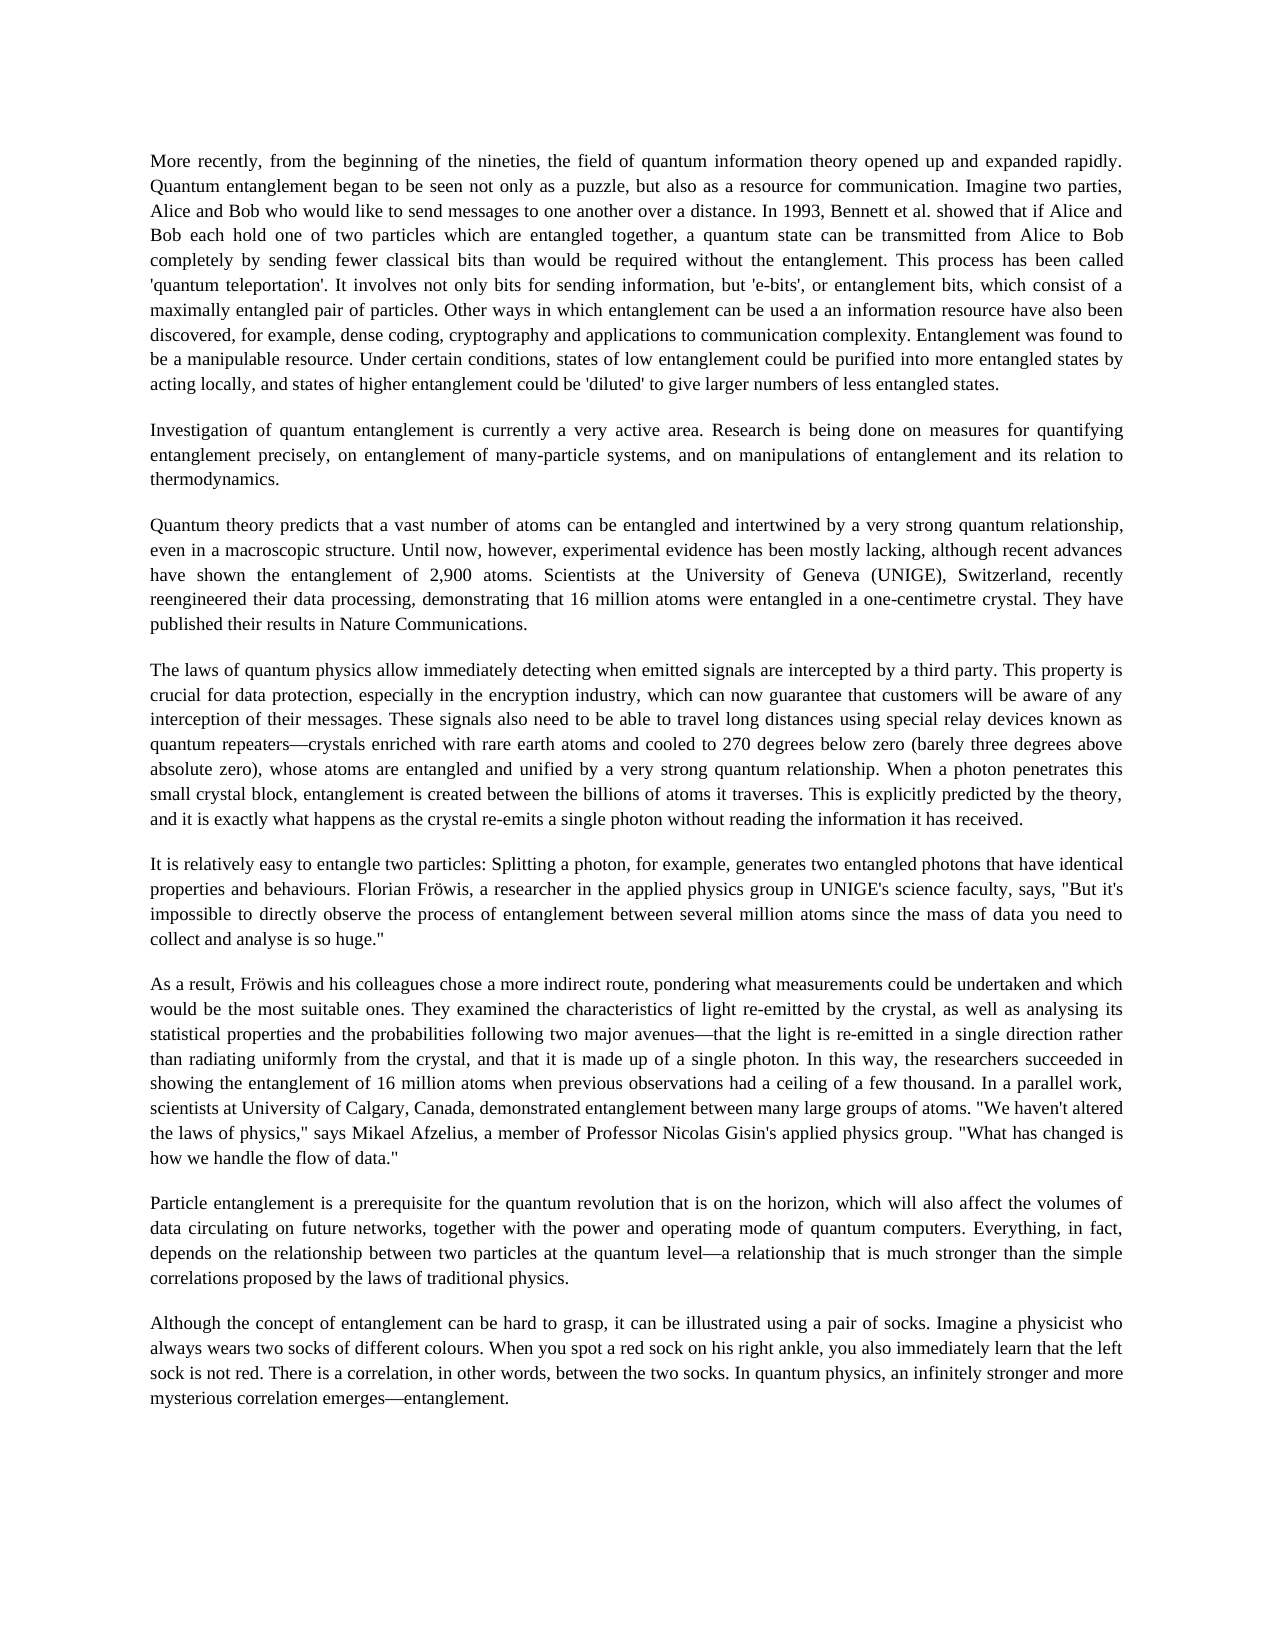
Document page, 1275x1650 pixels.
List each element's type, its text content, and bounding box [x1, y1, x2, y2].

text It is relatively easy to entangle two particles: Splitting a photon, for example, generates two entangled photons that have identical properties and behaviours. Florian Fröwis, a researcher in the applied physics group in UNIGE's science faculty, says, "But it's impossible to directly observe the process of entanglement between several million atoms since the mass of data you need to collect and analyse is so huge." [150, 853, 1125, 949]
text Although the concept of entanglement can be hard to grasp, it can be illustrated using a pair of socks. Imagine a physicist who always wears two socks of different colours. When you spot a red sock on his right ankle, you also immediately learn that the left sock is not red. There is a correlation, in other words, between the two socks. In quantum physics, an infinitely stronger and more mysterious correlation emerges—entanglement. [150, 1312, 1125, 1408]
text Particle entanglement is a prerequisite for the quantum revolution that is on the horizon, which will also affect the volumes of data circulating on future networks, together with the power and operating mode of quantum computers. Everything, in fact, depends on the relationship between two particles at the quantum level—a relationship that is much stronger than the simple correlations proposed by the laws of traditional physics. [150, 1192, 1125, 1288]
text The laws of quantum physics allow immediately detecting when emitted signals are intercepted by a third party. This property is crucial for data protection, especially in the encryption industry, which can now guarantee that customers will be aware of any interception of their messages. These signals also need to be able to travel long distances using special relay devices known as quantum repeaters—crystals enriched with rare earth atoms and cooled to 270 degrees below zero (barely three degrees above absolute zero), whose atoms are entangled and unified by a very strong quantum relationship. When a photon penetrates this small crystal block, entanglement is created between the billions of atoms it traverses. This is explicitly predicted by the theory, and it is exactly what happens as the crystal re-emits a single photon without reading the information it has received. [150, 659, 1125, 829]
text Investigation of quantum entanglement is currently a very active area. Research is being done on measures for quantifying entanglement precisely, on entanglement of many-particle systems, and on manipulations of entanglement and its relation to thermodynamics. [150, 419, 1125, 490]
text As a result, Fröwis and his colleagues chose a more indirect route, pondering what measurements could be undertaken and which would be the most suitable ones. They examined the characteristics of light re-emitted by the crystal, as well as analysing its statistical properties and the probabilities following two major avenues—that the light is re-emitted in a single direction rather than radiating uniformly from the crystal, and that it is made up of a single photon. In this way, the researchers succeeded in showing the entanglement of 16 million atoms when previous observations had a ceiling of a few thousand. In a parallel work, scientists at University of Calgary, Canada, demonstrated entanglement between many large groups of atoms. "We haven't altered the laws of physics," says Mikael Afzelius, a member of Professor Nicolas Gisin's applied physics group. "What has changed is how we handle the flow of data." [150, 973, 1125, 1168]
text More recently, from the beginning of the nineties, the field of quantum information theory opened up and expanded rapidly. Quantum entanglement began to be seen not only as a puzzle, but also as a resource for communication. Imagine two parties, Alice and Bob who would like to send messages to one another over a distance. In 1993, Bennett et al. showed that if Alice and Bob each hold one of two particles which are entangled together, a quantum state can be transmitted from Alice to Bob completely by sending fewer classical bits than would be required without the entanglement. This process has been called 'quantum teleportation'. It involves not only bits for sending information, but 'e-bits', or entanglement bits, which consist of a maximally entangled pair of particles. Other ways in which entanglement can be used a an information resource have also been discovered, for example, dense coding, cryptography and applications to communication complexity. Entanglement was found to be a manipulable resource. Under certain conditions, states of low entanglement could be purified into more entangled states by acting locally, and states of higher entanglement could be 'diluted' to give larger numbers of less entangled states. [150, 150, 1125, 395]
text Quantum theory predicts that a vast number of atoms can be entangled and intertwined by a very strong quantum relationship, even in a macroscopic structure. Until now, however, experimental evidence has been mostly lacking, although recent advances have shown the entanglement of 2,900 atoms. Scientists at the University of Geneva (UNIGE), Switzerland, recently reengineered their data processing, demonstrating that 16 million atoms were entangled in a one-centimetre crystal. They have published their results in Nature Communications. [150, 514, 1125, 635]
